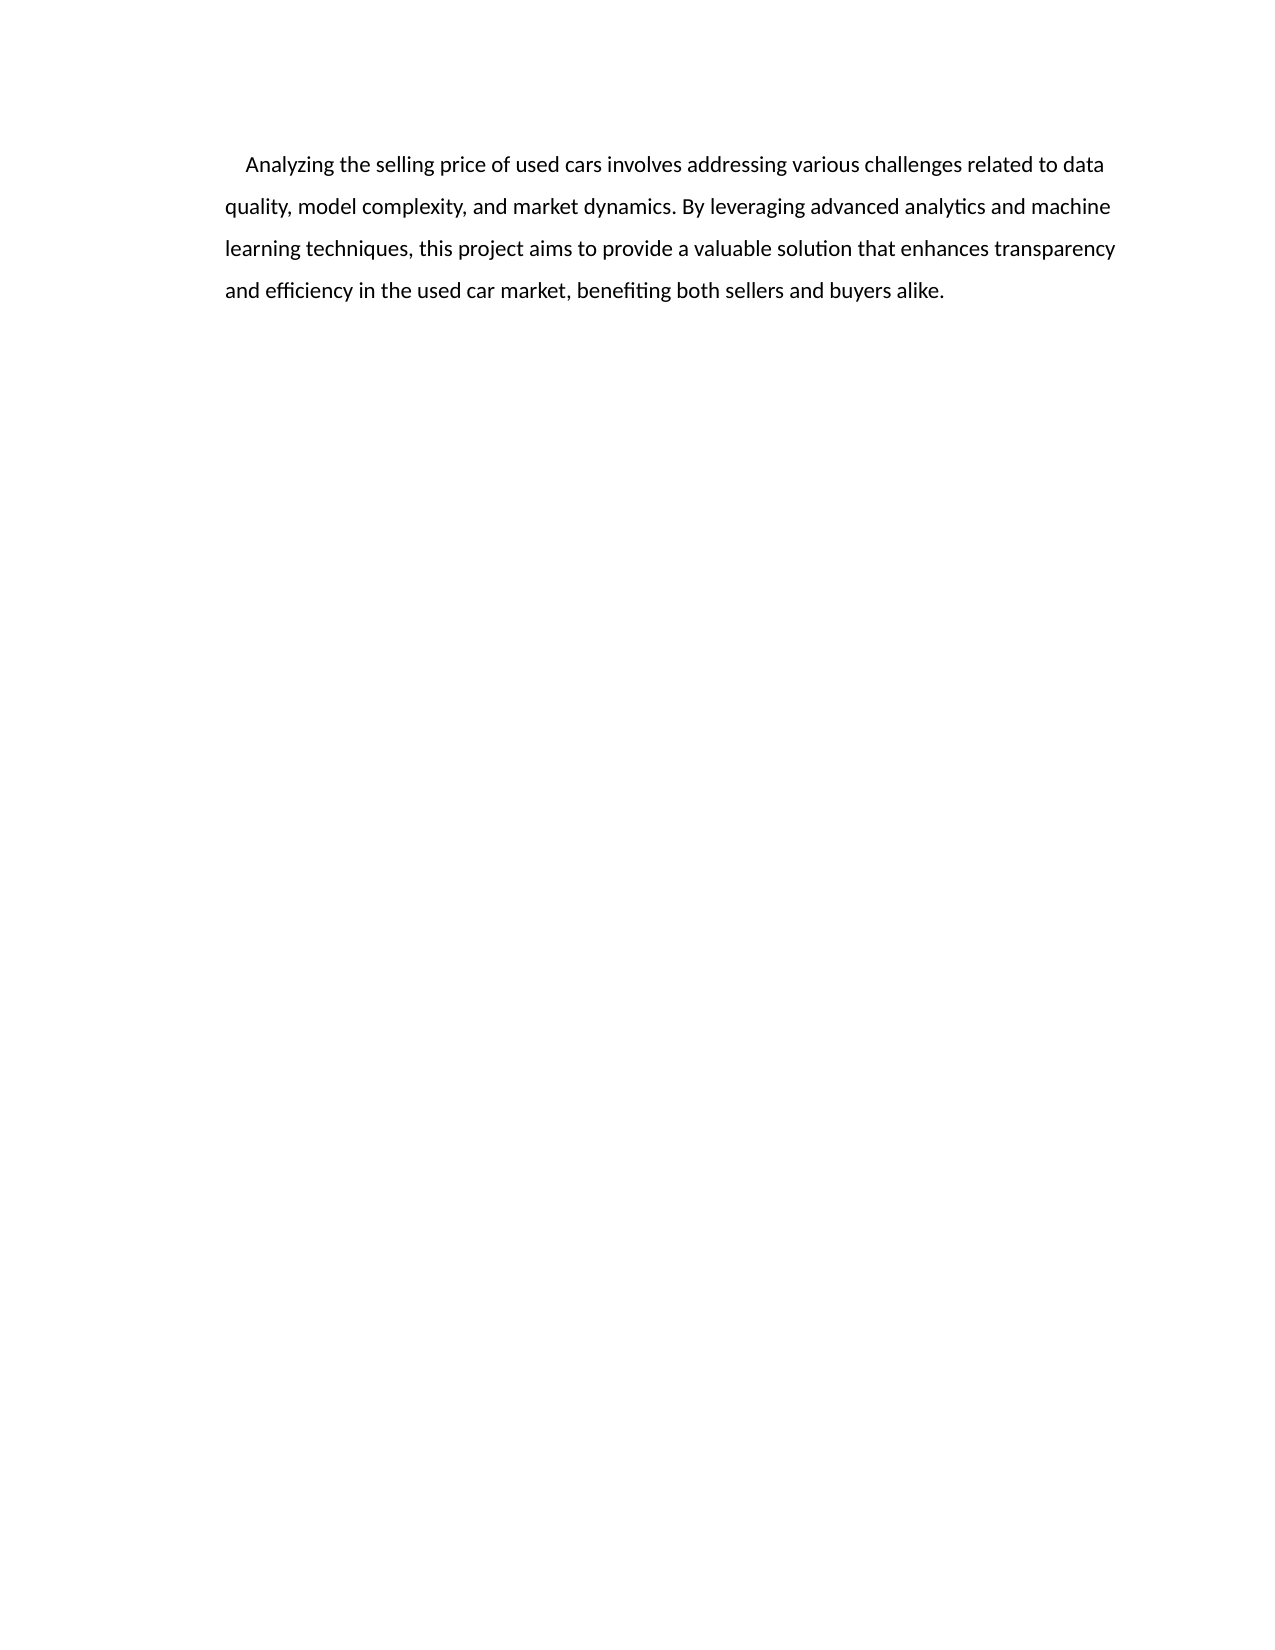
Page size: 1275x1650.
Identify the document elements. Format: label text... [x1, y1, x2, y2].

list Analyzing the selling price of used cars involves addressing various challenges related to data quality, model complexity, and market dynamics. By leveraging advanced analytics and machine learning techniques, this project aims to provide a valuable solution that enhances transparency and efficiency in the used car market, benefiting both sellers and buyers alike. [225, 150, 1125, 304]
